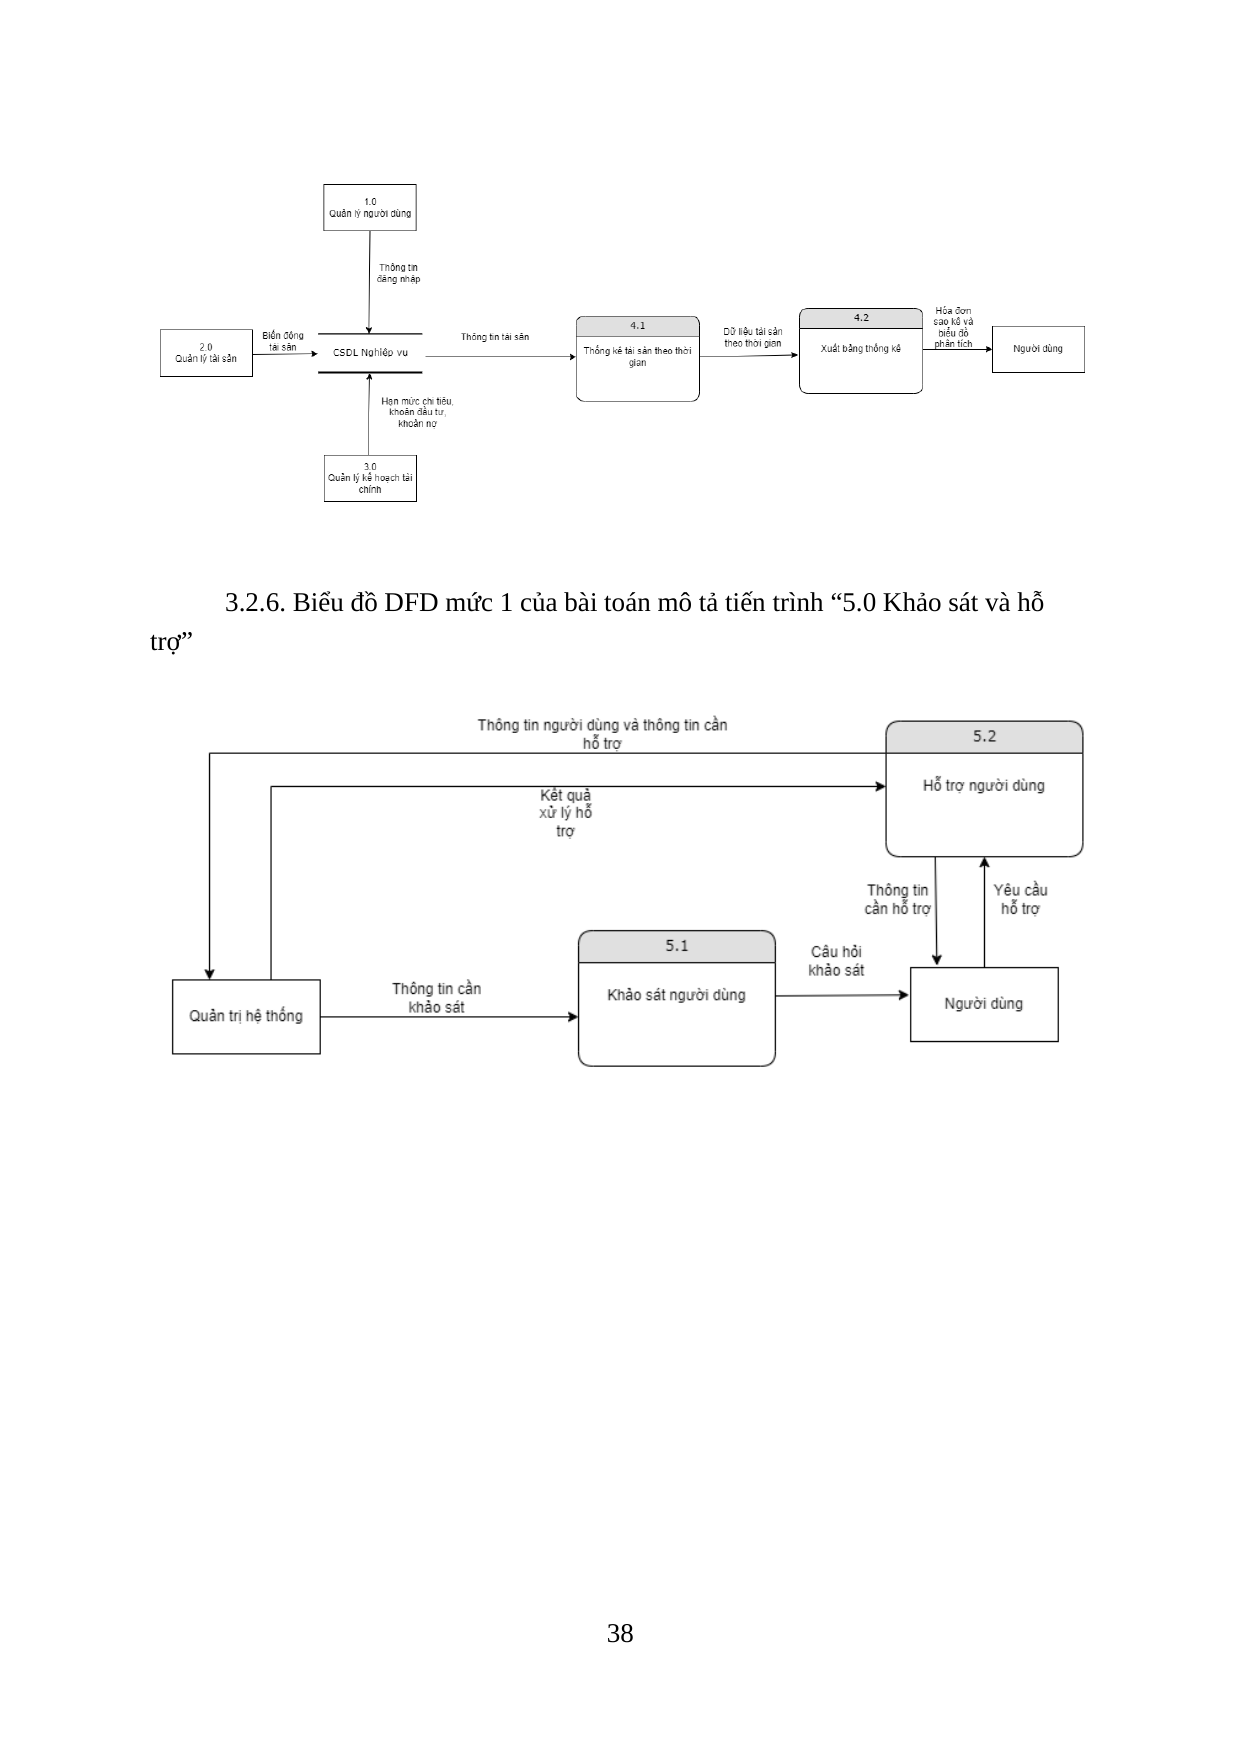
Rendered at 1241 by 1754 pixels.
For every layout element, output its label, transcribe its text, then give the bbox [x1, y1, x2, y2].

text 3.2.6. Biểu đồ DFD mức 1 của bài toán mô tả tiến trình “5.0 Khảo sát và hỗ trợ” [150, 586, 1090, 656]
picture [150, 150, 1091, 507]
picture [150, 680, 1091, 1078]
